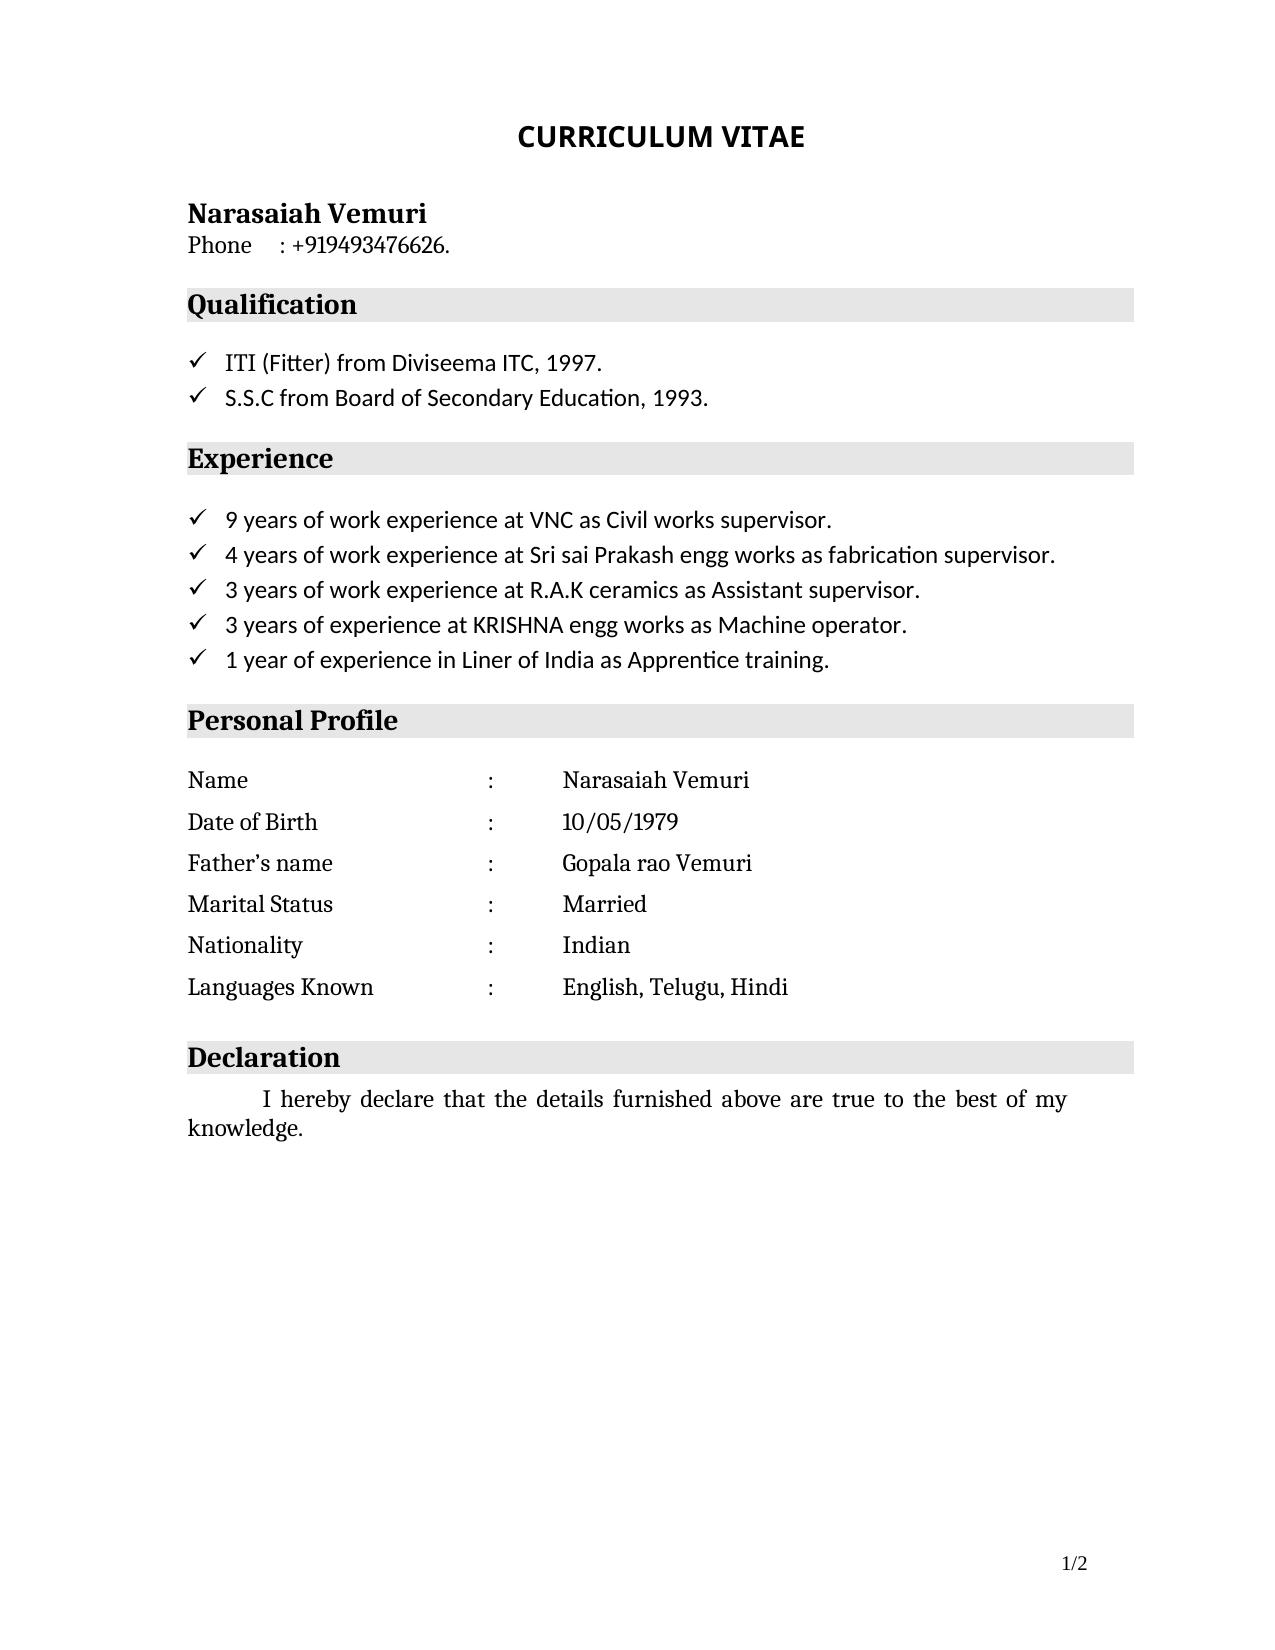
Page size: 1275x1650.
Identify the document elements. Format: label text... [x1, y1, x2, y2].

text Phone : +919493476626. [187, 231, 1134, 259]
text CURRICULUM VITAE [187, 116, 1134, 156]
list ITI (Fitter) from Diviseema ITC, 1997. [187, 347, 1134, 377]
text Date of Birth : 10/05/1979 [187, 808, 1069, 836]
text Languages Known : English, Telugu, Hindi [187, 973, 1069, 1001]
text Personal Profile [187, 704, 1134, 738]
text Experience [187, 442, 1134, 475]
text I hereby declare that the details furnished above are true to the best of my knowledge. [187, 1085, 1069, 1142]
list 4 years of work experience at Sri sai Prakash engg works as fabrication supervisor. [187, 539, 1134, 569]
list 3 years of experience at KRISHNA engg works as Machine operator. [187, 609, 1134, 639]
text Father’s name : Gopala rao Vemuri [187, 849, 1069, 878]
text Marital Status : Married [187, 890, 1069, 919]
text Nationality : Indian [187, 931, 1069, 960]
text Name : Narasaiah Vemuri [187, 766, 1069, 795]
text Declaration [187, 1041, 1134, 1074]
text Narasaiah Vemuri [187, 197, 1134, 231]
list S.S.C from Board of Secondary Education, 1993. [187, 382, 1134, 412]
list 1 year of experience in Liner of India as Apprentice training. [187, 644, 1134, 674]
list 3 years of work experience at R.A.K ceramics as Assistant supervisor. [187, 574, 1134, 604]
list 9 years of work experience at VNC as Civil works supervisor. [187, 504, 1134, 534]
text Qualification [187, 288, 1134, 322]
